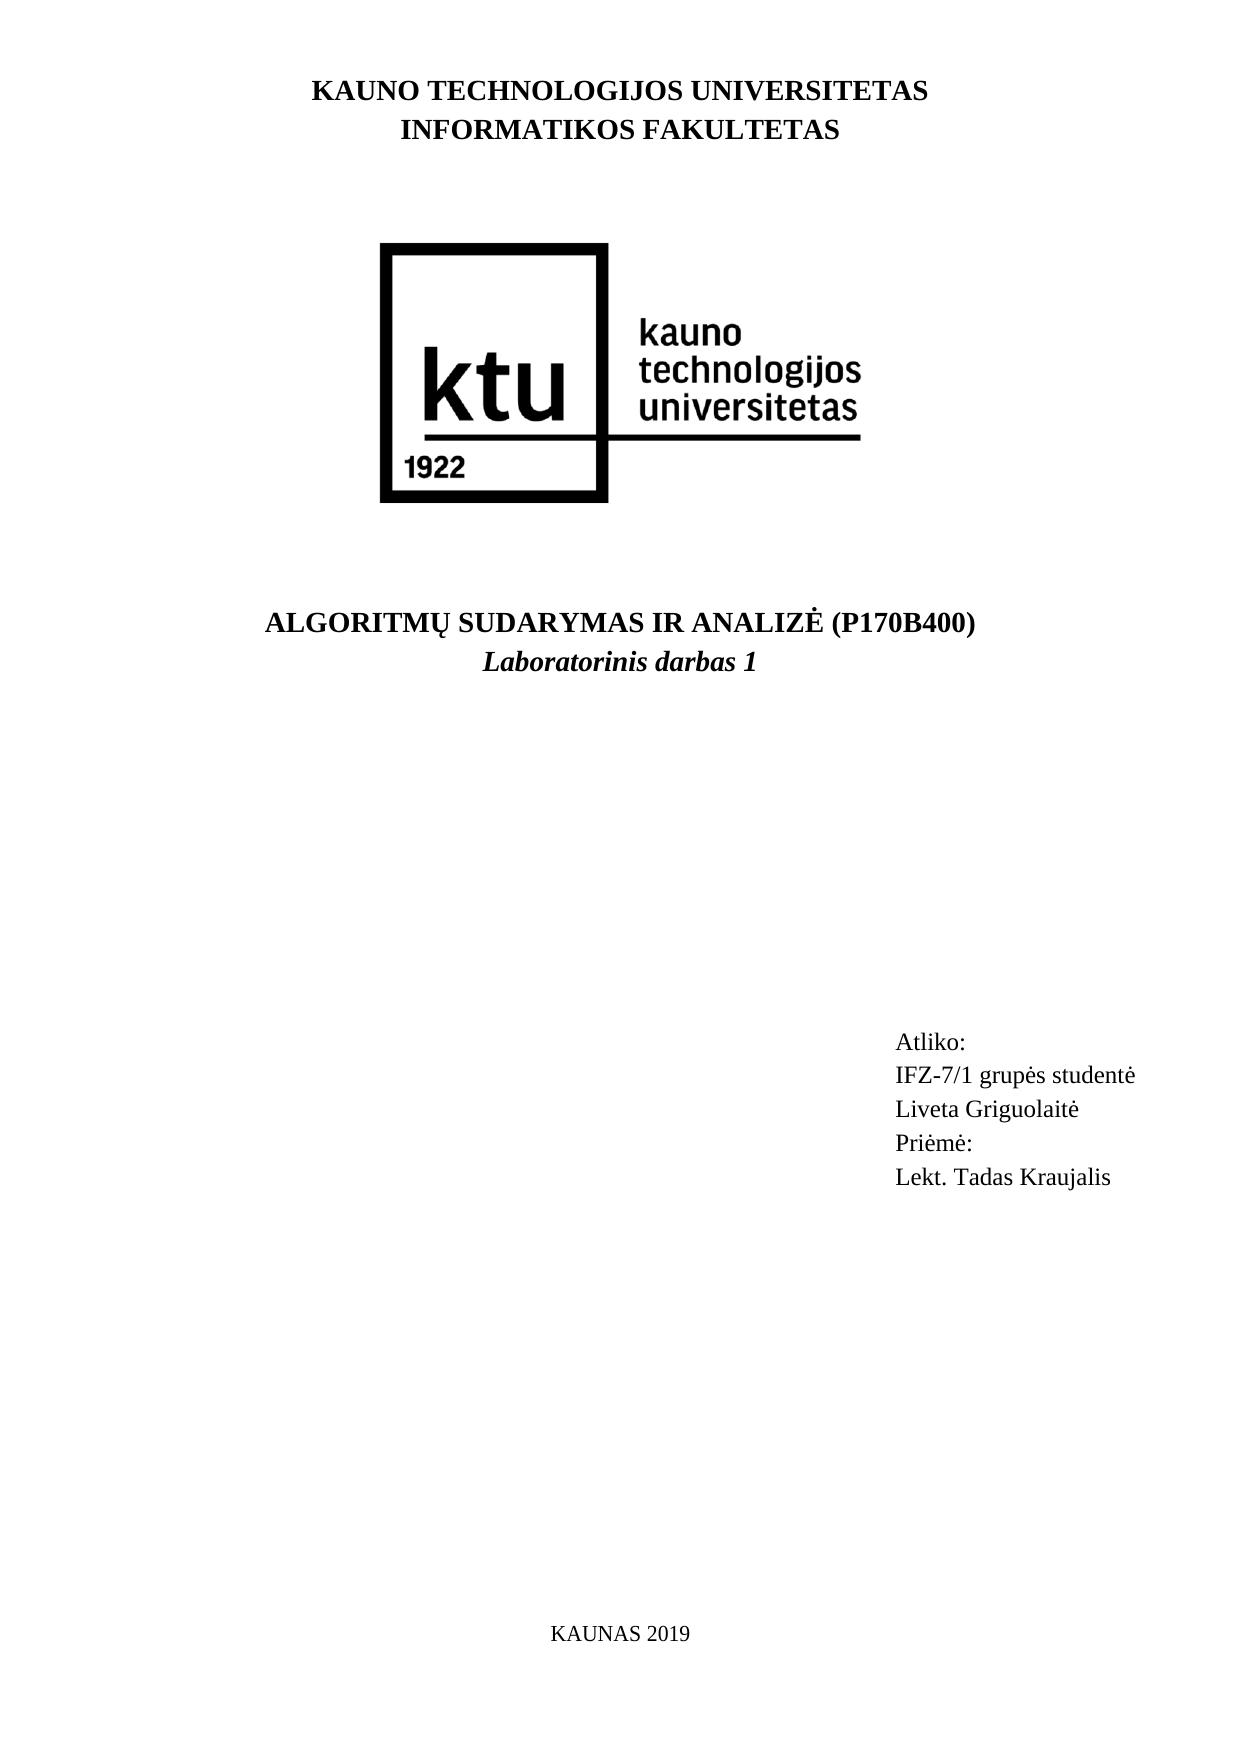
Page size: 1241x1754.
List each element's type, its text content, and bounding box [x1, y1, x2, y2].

text Lekt. Tadas Kraujalis [895, 1162, 1213, 1191]
text Laboratorinis darbas 1 [262, 644, 978, 678]
text IFZ-7/1 grupės studentė Liveta Griguolaitė Priėmė: [895, 1060, 1146, 1157]
subtitle KAUNO TECHNOLOGIJOS UNIVERSITETAS INFORMATIKOS FAKULTETAS [262, 73, 978, 145]
text KAUNAS 2019 [262, 1620, 978, 1646]
text Atliko: [895, 1027, 1146, 1055]
text ALGORITMŲ SUDARYMAS IR ANALIZĖ (P170B400) [262, 605, 978, 638]
picture [353, 222, 886, 522]
